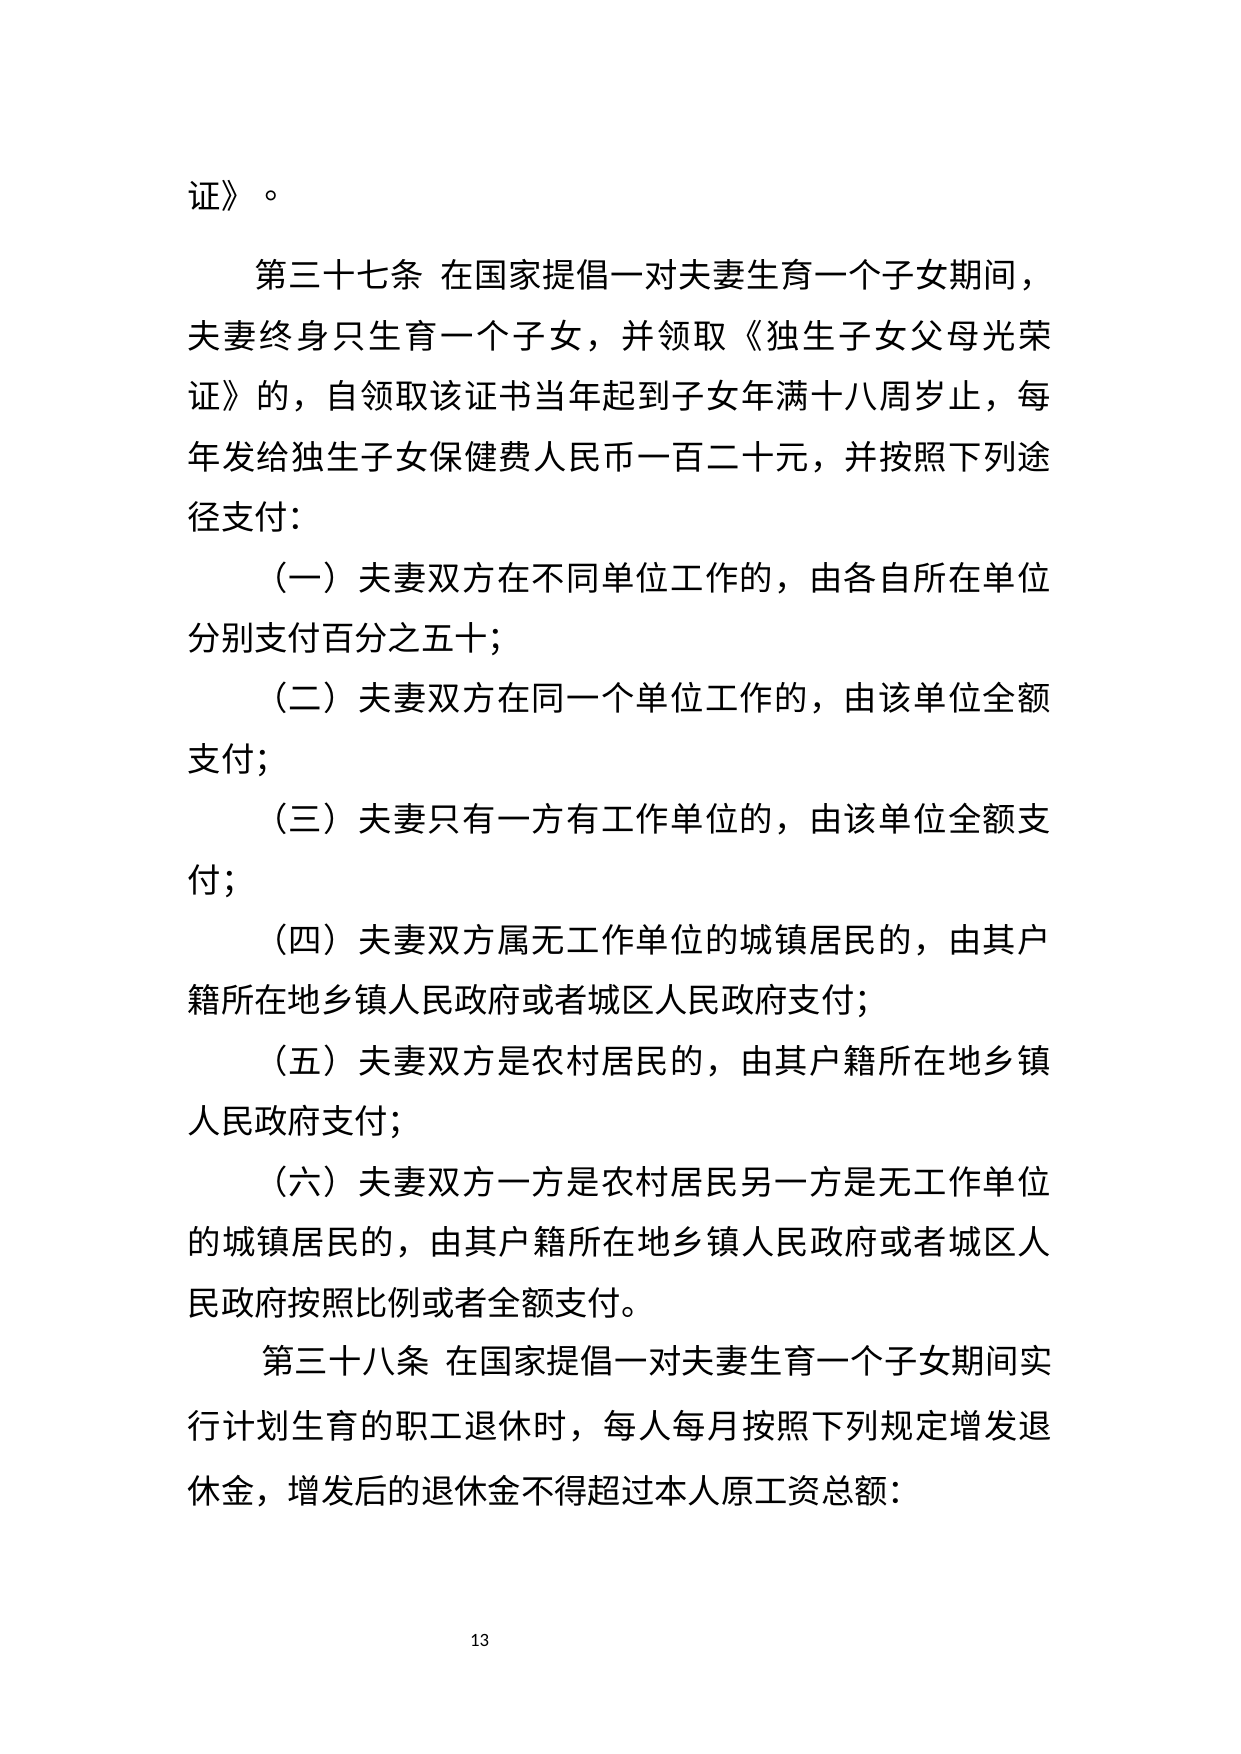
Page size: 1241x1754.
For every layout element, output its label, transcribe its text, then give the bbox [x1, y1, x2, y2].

text （三）夫妻只有一方有工作单位的，由该单位全额支付； [187, 783, 1053, 904]
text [187, 162, 1053, 227]
text （五）夫妻双方是农村居民的，由其户籍所在地乡镇人民政府支付； [187, 1025, 1053, 1146]
text （一）夫妻双方在不同单位工作的，由各自所在单位分别支付百分之五十； [187, 542, 1053, 662]
text （六）夫妻双方一方是农村居民另一方是无工作单位的城镇居民的，由其户籍所在地乡镇人民政府或者城区人民政府按照比例或者全额支付。 [187, 1146, 1053, 1327]
text （二）夫妻双方在同一个单位工作的，由该单位全额支付； [187, 662, 1053, 783]
text （四）夫妻双方属无工作单位的城镇居民的，由其户籍所在地乡镇人民政府或者城区人民政府支付； [187, 904, 1053, 1025]
text 第三十七条 在国家提倡一对夫妻生育一个子女期间，夫妻终身只生育一个子女，并领取《独生子女父母光荣证》的，自领取该证书当年起到子女年满十八周岁止，每年发给独生子女保健费人民币一百二十元，并按照下列途径支付： [187, 239, 1053, 542]
text 第三十八条 在国家提倡一对夫妻生育一个子女期间实行计划生育的职工退休时，每人每月按照下列规定增发退休金，增发后的退休金不得超过本人原工资总额： [187, 1327, 1053, 1522]
